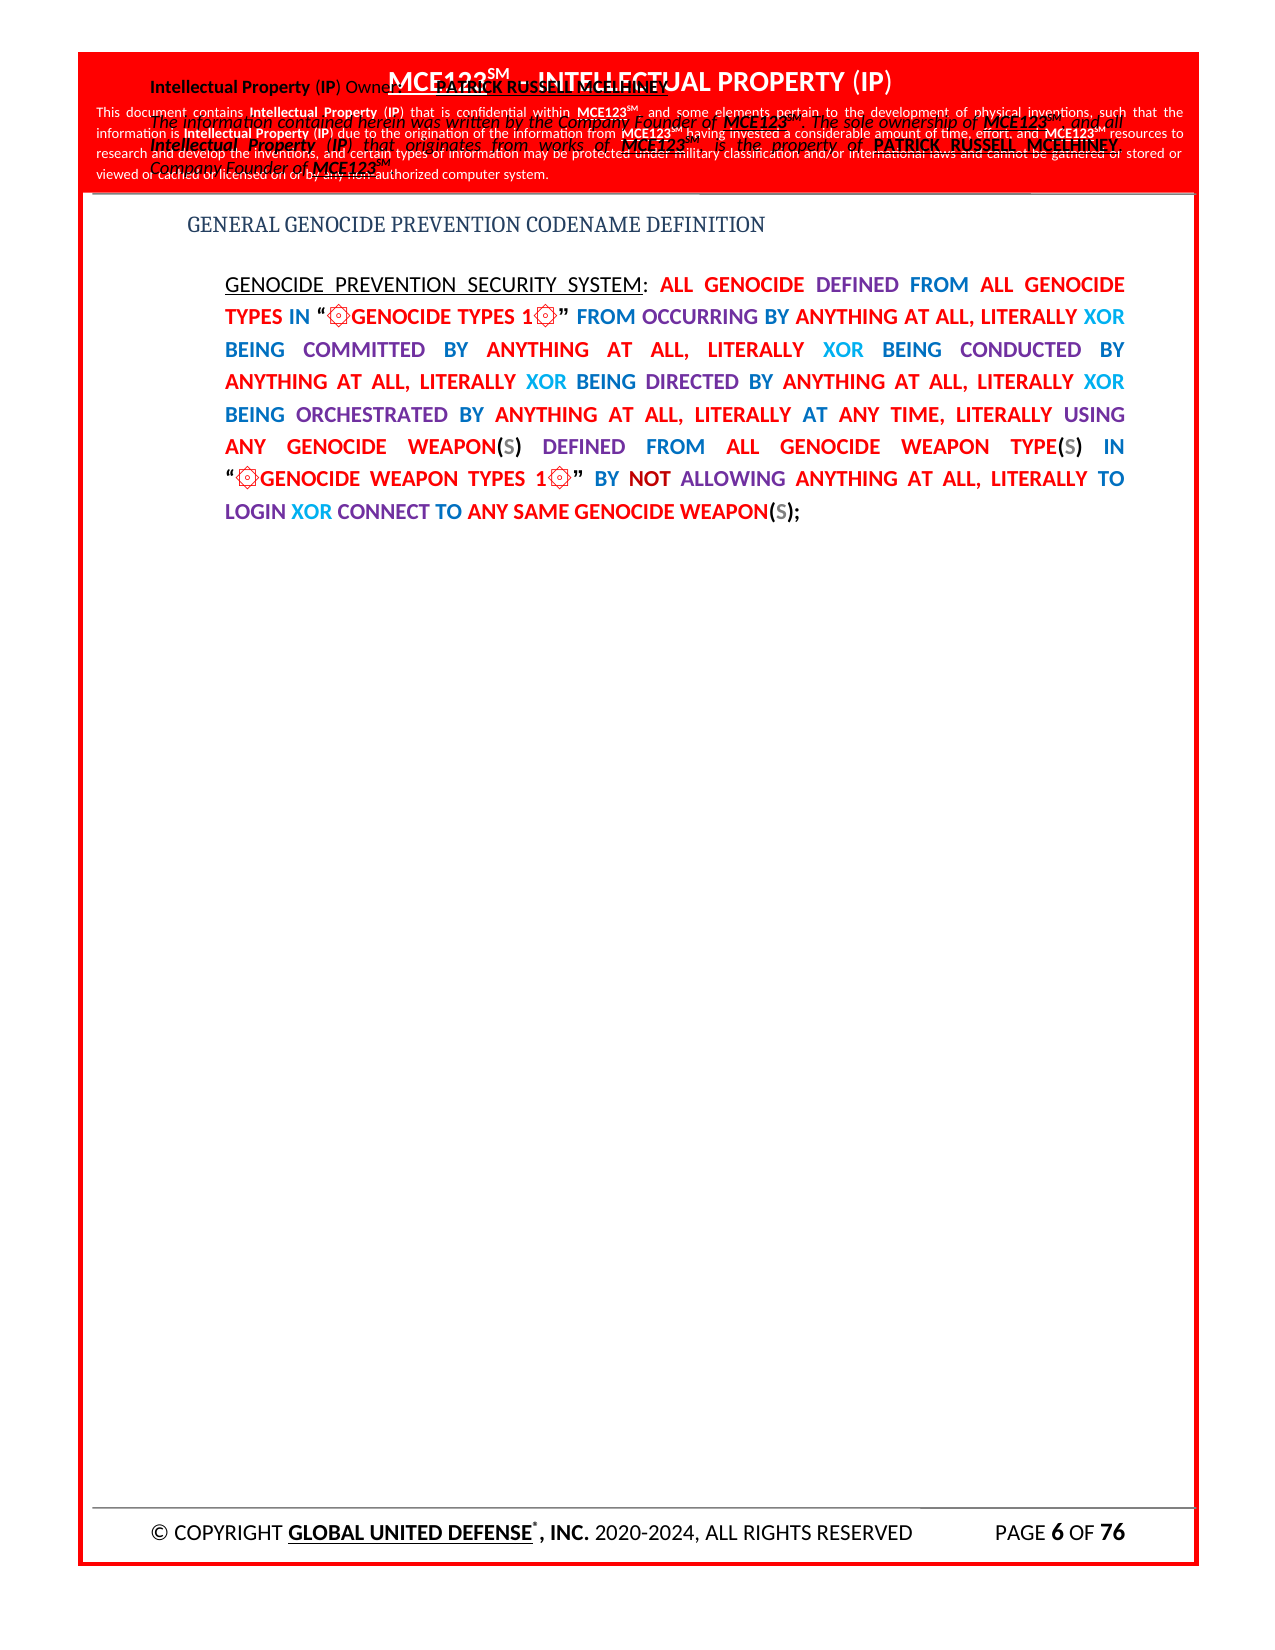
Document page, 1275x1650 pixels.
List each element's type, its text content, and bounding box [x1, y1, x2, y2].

text GENOCIDE PREVENTION SECURITY SYSTEM: ALL GENOCIDE DEFINED FROM ALL GENOCIDE TYPES IN “۞GENOCIDE TYPES 1۞” FROM OCCURRING BY ANYTHING AT ALL, LITERALLY XOR BEING COMMITTED BY ANYTHING AT ALL, LITERALLY XOR BEING CONDUCTED BY ANYTHING AT ALL, LITERALLY XOR BEING DIRECTED BY ANYTHING AT ALL, LITERALLY XOR BEING ORCHESTRATED BY ANYTHING AT ALL, LITERALLY AT ANY TIME, LITERALLY USING ANY GENOCIDE WEAPON(S) DEFINED FROM ALL GENOCIDE WEAPON TYPE(S) IN “۞GENOCIDE WEAPON TYPES 1۞” BY NOT ALLOWING ANYTHING AT ALL, LITERALLY TO LOGIN XOR CONNECT TO ANY SAME GENOCIDE WEAPON(S); [225, 270, 1125, 525]
subtitle GENERAL GENOCIDE PREVENTION CODENAME DEFINITION [187, 212, 1125, 238]
